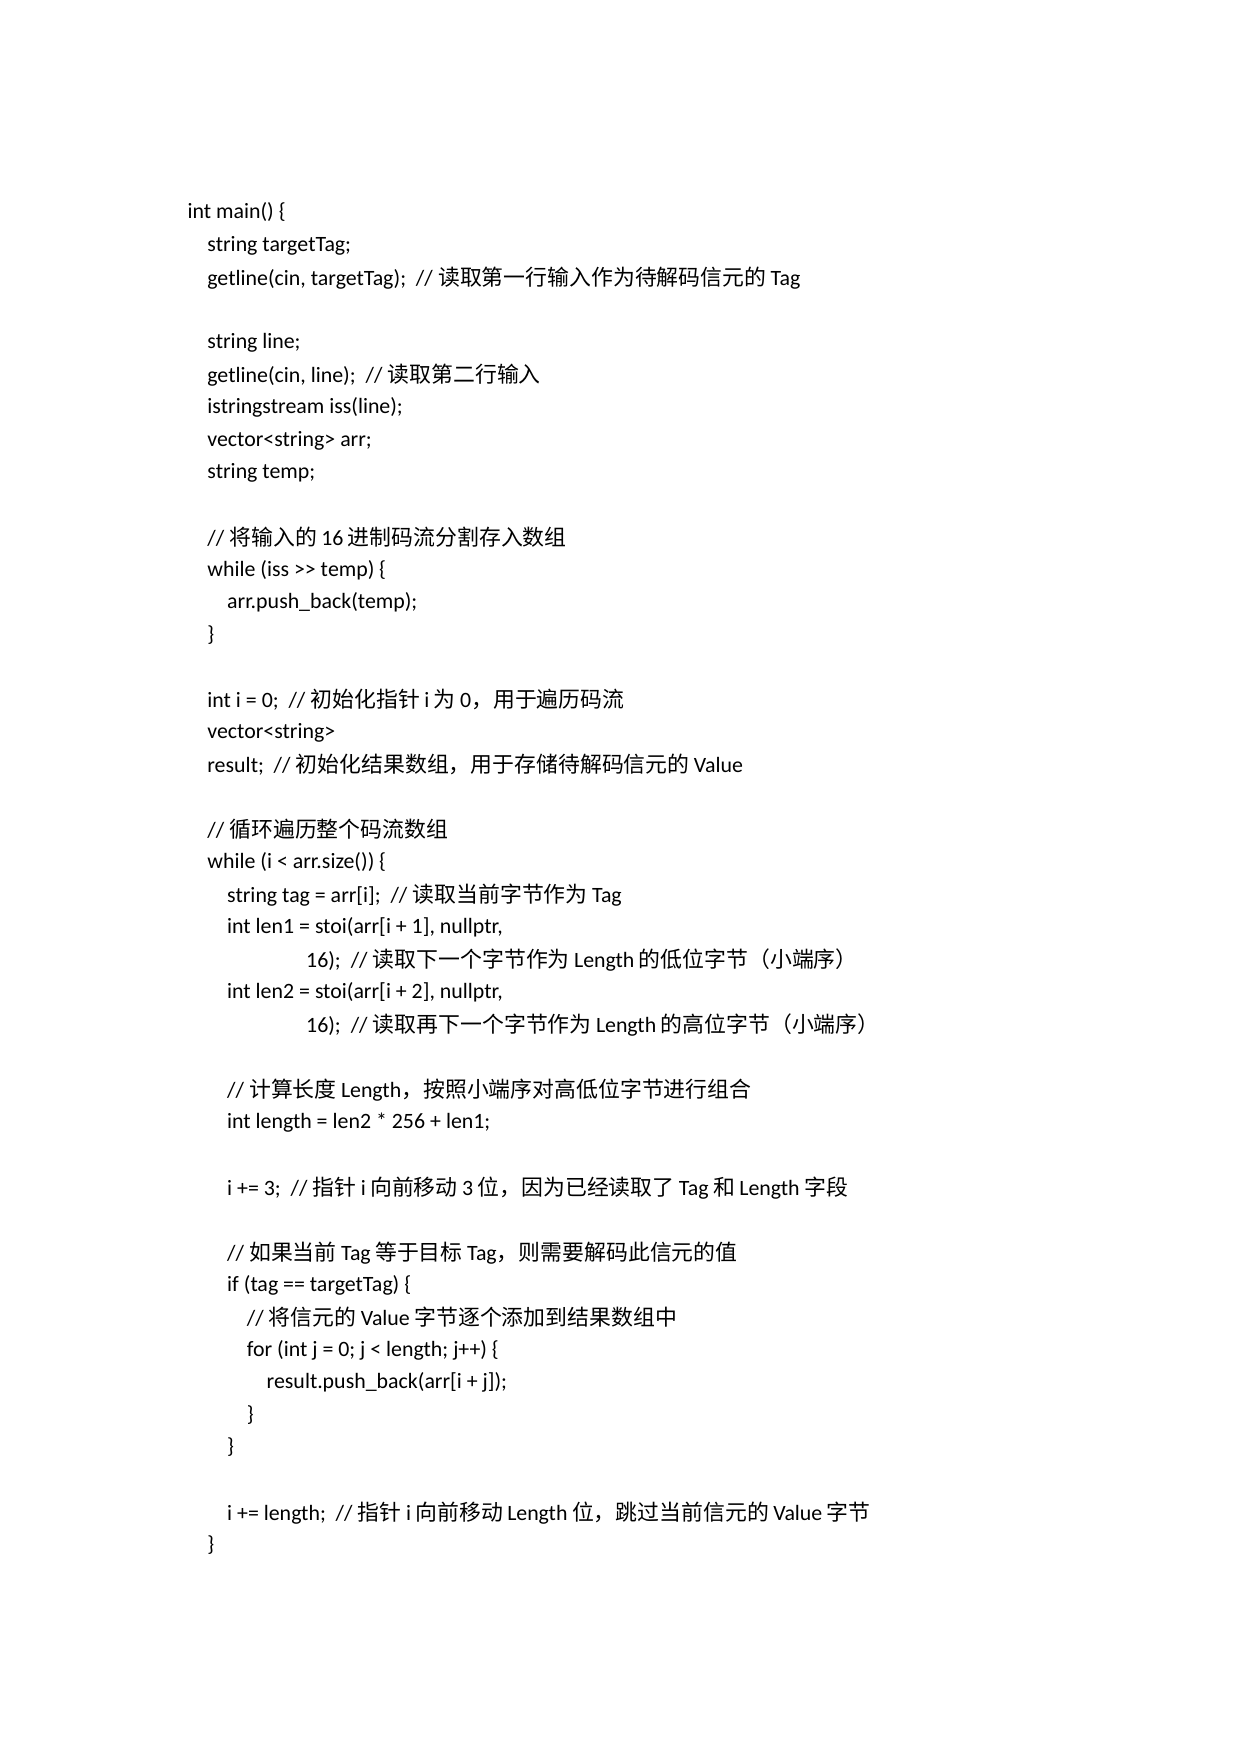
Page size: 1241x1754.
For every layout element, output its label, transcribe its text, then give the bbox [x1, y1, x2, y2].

text result; // 初始化结果数组，用于存储待解码信元的Value [187, 747, 1053, 779]
text } [187, 1397, 1053, 1429]
text 16); // 读取下一个字节作为Length的低位字节（小端序） [187, 942, 1053, 974]
text int len2 = stoi(arr[i + 2], nullptr, [187, 974, 1053, 1007]
text // 计算长度Length，按照小端序对高低位字节进行组合 [187, 1072, 1053, 1104]
text int len1 = stoi(arr[i + 1], nullptr, [187, 909, 1053, 942]
text vector<string> arr; [187, 422, 1053, 454]
text istringstream iss(line); [187, 389, 1053, 422]
text } [187, 617, 1053, 649]
text int main() { [187, 194, 1053, 227]
text } [187, 1527, 1053, 1559]
text vector<string> [187, 714, 1053, 747]
text string line; [187, 324, 1053, 357]
text 16); // 读取再下一个字节作为Length的高位字节（小端序） [187, 1007, 1053, 1039]
text // 将输入的16进制码流分割存入数组 [187, 519, 1053, 552]
text while (i < arr.size()) { [187, 844, 1053, 877]
text // 如果当前Tag等于目标Tag，则需要解码此信元的值 [187, 1234, 1053, 1267]
text getline(cin, line); // 读取第二行输入 [187, 357, 1053, 389]
text string tag = arr[i]; // 读取当前字节作为Tag [187, 877, 1053, 909]
text for (int j = 0; j < length; j++) { [187, 1332, 1053, 1364]
text // 将信元的Value字节逐个添加到结果数组中 [187, 1299, 1053, 1332]
text getline(cin, targetTag); // 读取第一行输入作为待解码信元的Tag [187, 259, 1053, 292]
text string temp; [187, 454, 1053, 487]
text i += length; // 指针i向前移动Length位，跳过当前信元的Value字节 [187, 1494, 1053, 1527]
text int length = len2 * 256 + len1; [187, 1104, 1053, 1137]
text result.push_back(arr[i + j]); [187, 1364, 1053, 1397]
text int i = 0; // 初始化指针i为0，用于遍历码流 [187, 682, 1053, 714]
text if (tag == targetTag) { [187, 1267, 1053, 1299]
text // 循环遍历整个码流数组 [187, 812, 1053, 844]
text i += 3; // 指针i向前移动3位，因为已经读取了Tag和Length字段 [187, 1169, 1053, 1202]
text while (iss >> temp) { [187, 552, 1053, 584]
text } [187, 1429, 1053, 1462]
text arr.push_back(temp); [187, 584, 1053, 617]
text string targetTag; [187, 227, 1053, 259]
